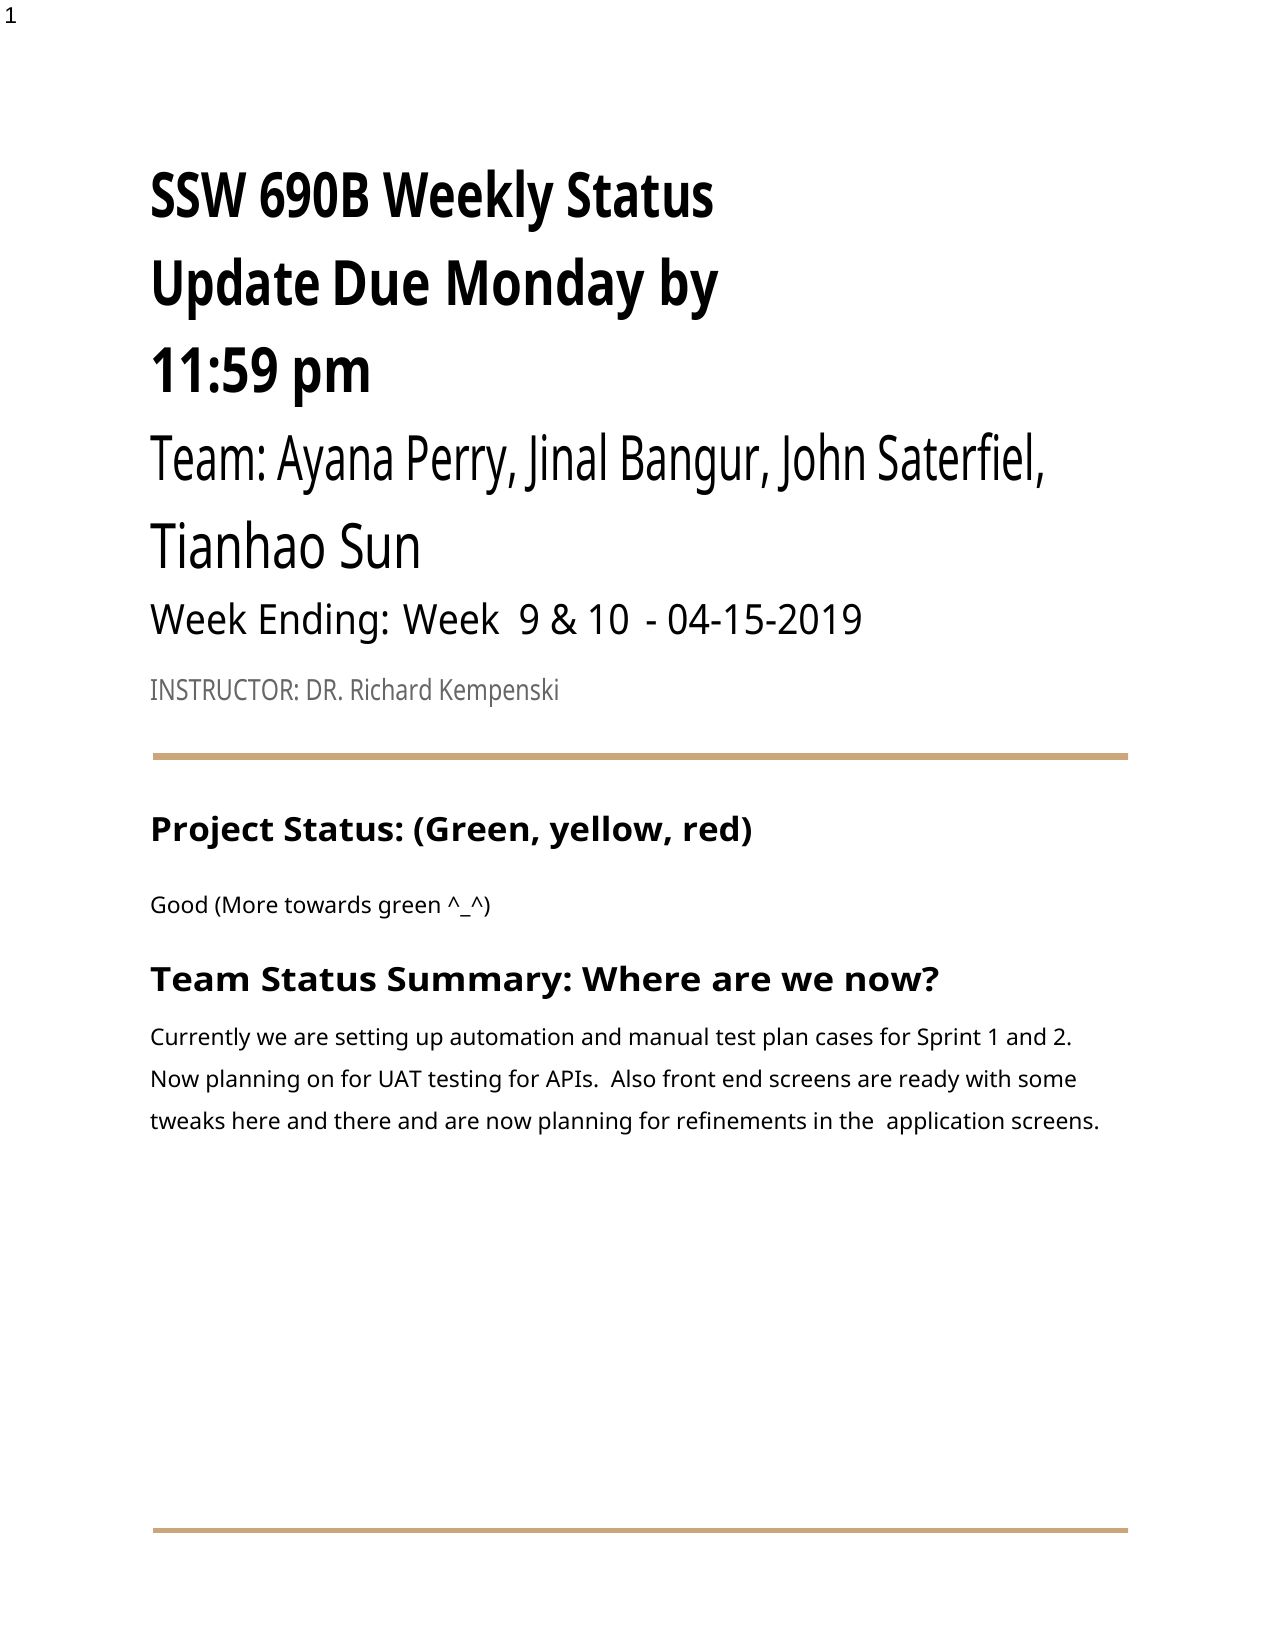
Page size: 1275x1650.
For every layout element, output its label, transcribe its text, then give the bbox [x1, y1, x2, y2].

text SSW 690B Weekly Status Update Due Monday by 11:59 pm [150, 151, 826, 411]
text Week Ending: Week 9 & 10 - 04-15-2019 [150, 590, 1139, 646]
text Team Status Summary: Where are we now? [150, 956, 1139, 1002]
text INSTRUCTOR: DR. Richard Kempenski [150, 669, 1139, 709]
subtitle Good (More towards green ^_^) [150, 889, 1139, 921]
subtitle Team: Ayana Perry, Jinal Bangur, John Saterfiel, Tianhao Sun [150, 414, 1139, 587]
picture [153, 753, 1129, 760]
text Currently we are setting up automation and manual test plan cases for Sprint 1 and 2. Now planning on for UAT testing for APIs. Also front end screens are ready with some tweaks here and there and are now planning for refinements in the application screens. [150, 1021, 1116, 1136]
subtitle Project Status: (Green, yellow, red) [150, 806, 1139, 851]
picture [153, 1528, 1129, 1533]
